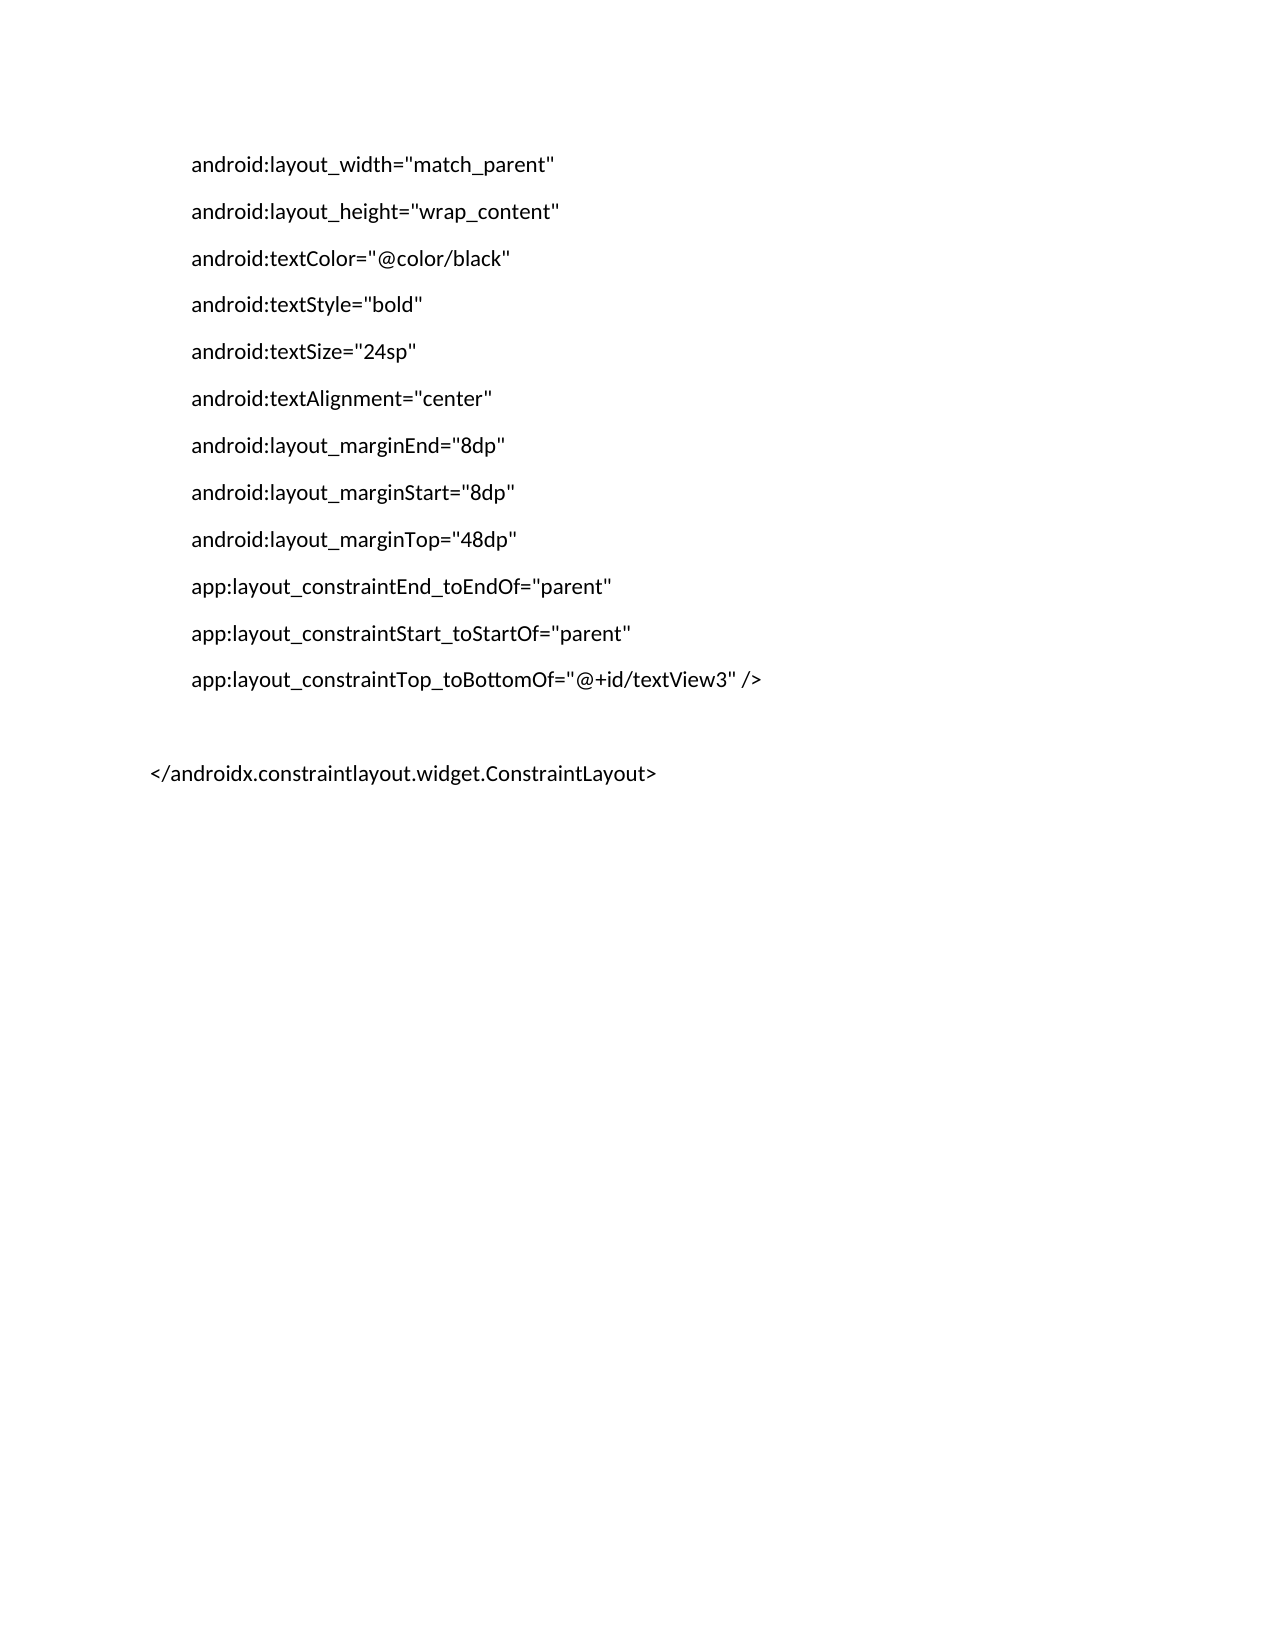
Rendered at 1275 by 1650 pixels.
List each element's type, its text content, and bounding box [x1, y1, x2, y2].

text android:textAlignment="center" [150, 384, 1125, 412]
text app:layout_constraintStart_toStartOf="parent" [150, 619, 1125, 647]
text app:layout_constraintEnd_toEndOf="parent" [150, 572, 1125, 600]
text android:layout_marginEnd="8dp" [150, 431, 1125, 459]
text app:layout_constraintTop_toBottomOf="@+id/textView3" /> [150, 666, 1125, 694]
text </androidx.constraintlayout.widget.ConstraintLayout> [150, 759, 1125, 787]
text android:textColor="@color/black" [150, 244, 1125, 272]
text android:layout_width="match_parent" [150, 150, 1125, 178]
text android:layout_marginTop="48dp" [150, 525, 1125, 553]
text android:layout_marginStart="8dp" [150, 478, 1125, 506]
text android:layout_height="wrap_content" [150, 197, 1125, 225]
text android:textStyle="bold" [150, 291, 1125, 319]
text android:textSize="24sp" [150, 337, 1125, 366]
